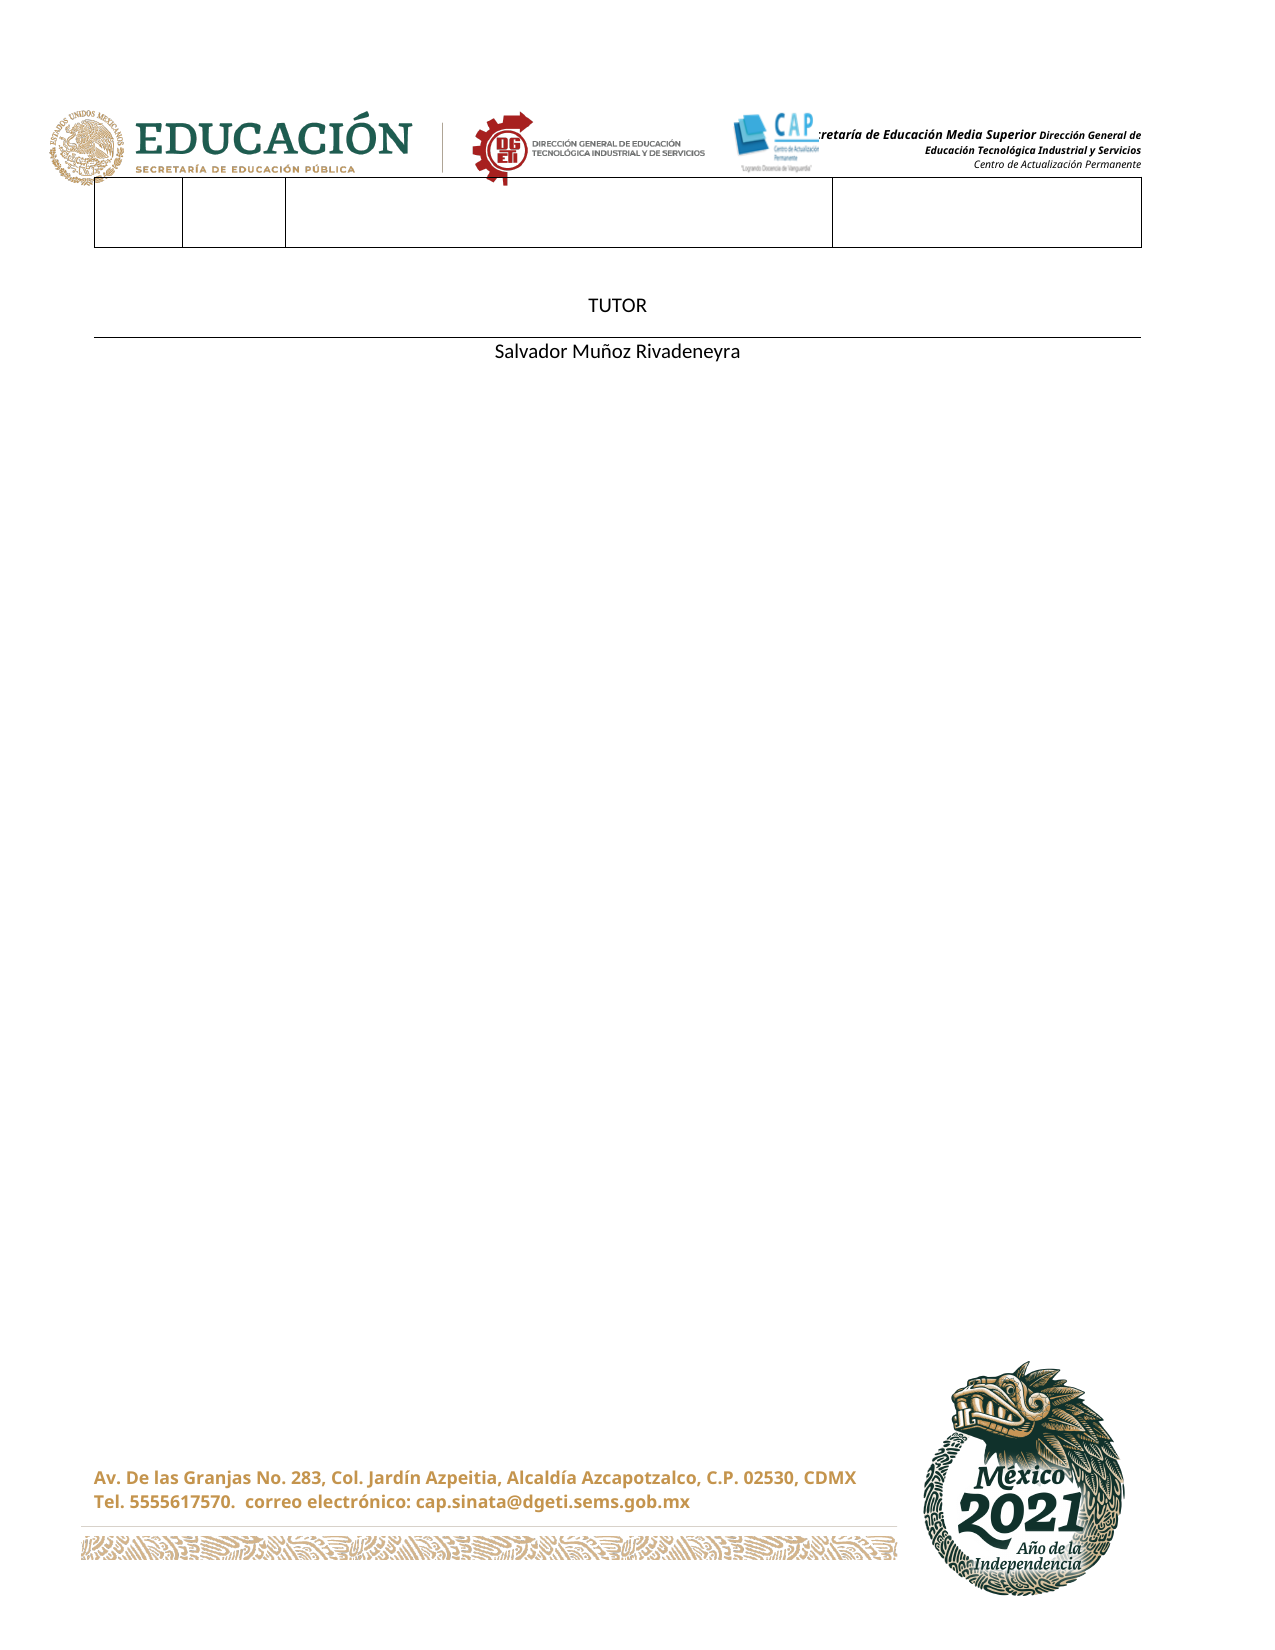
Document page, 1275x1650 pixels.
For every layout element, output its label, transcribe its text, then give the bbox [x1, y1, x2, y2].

table_header TUTOR [94, 292, 1141, 337]
table_cell [95, 178, 182, 247]
table_cell [286, 178, 832, 247]
table_cell [833, 178, 1141, 247]
picture [49, 1516, 915, 1588]
picture [731, 106, 819, 175]
table_cell Salvador Muñoz Rivadeneyra [94, 338, 1141, 383]
picture [923, 1361, 1125, 1596]
picture [42, 106, 712, 193]
table_cell [183, 178, 285, 247]
